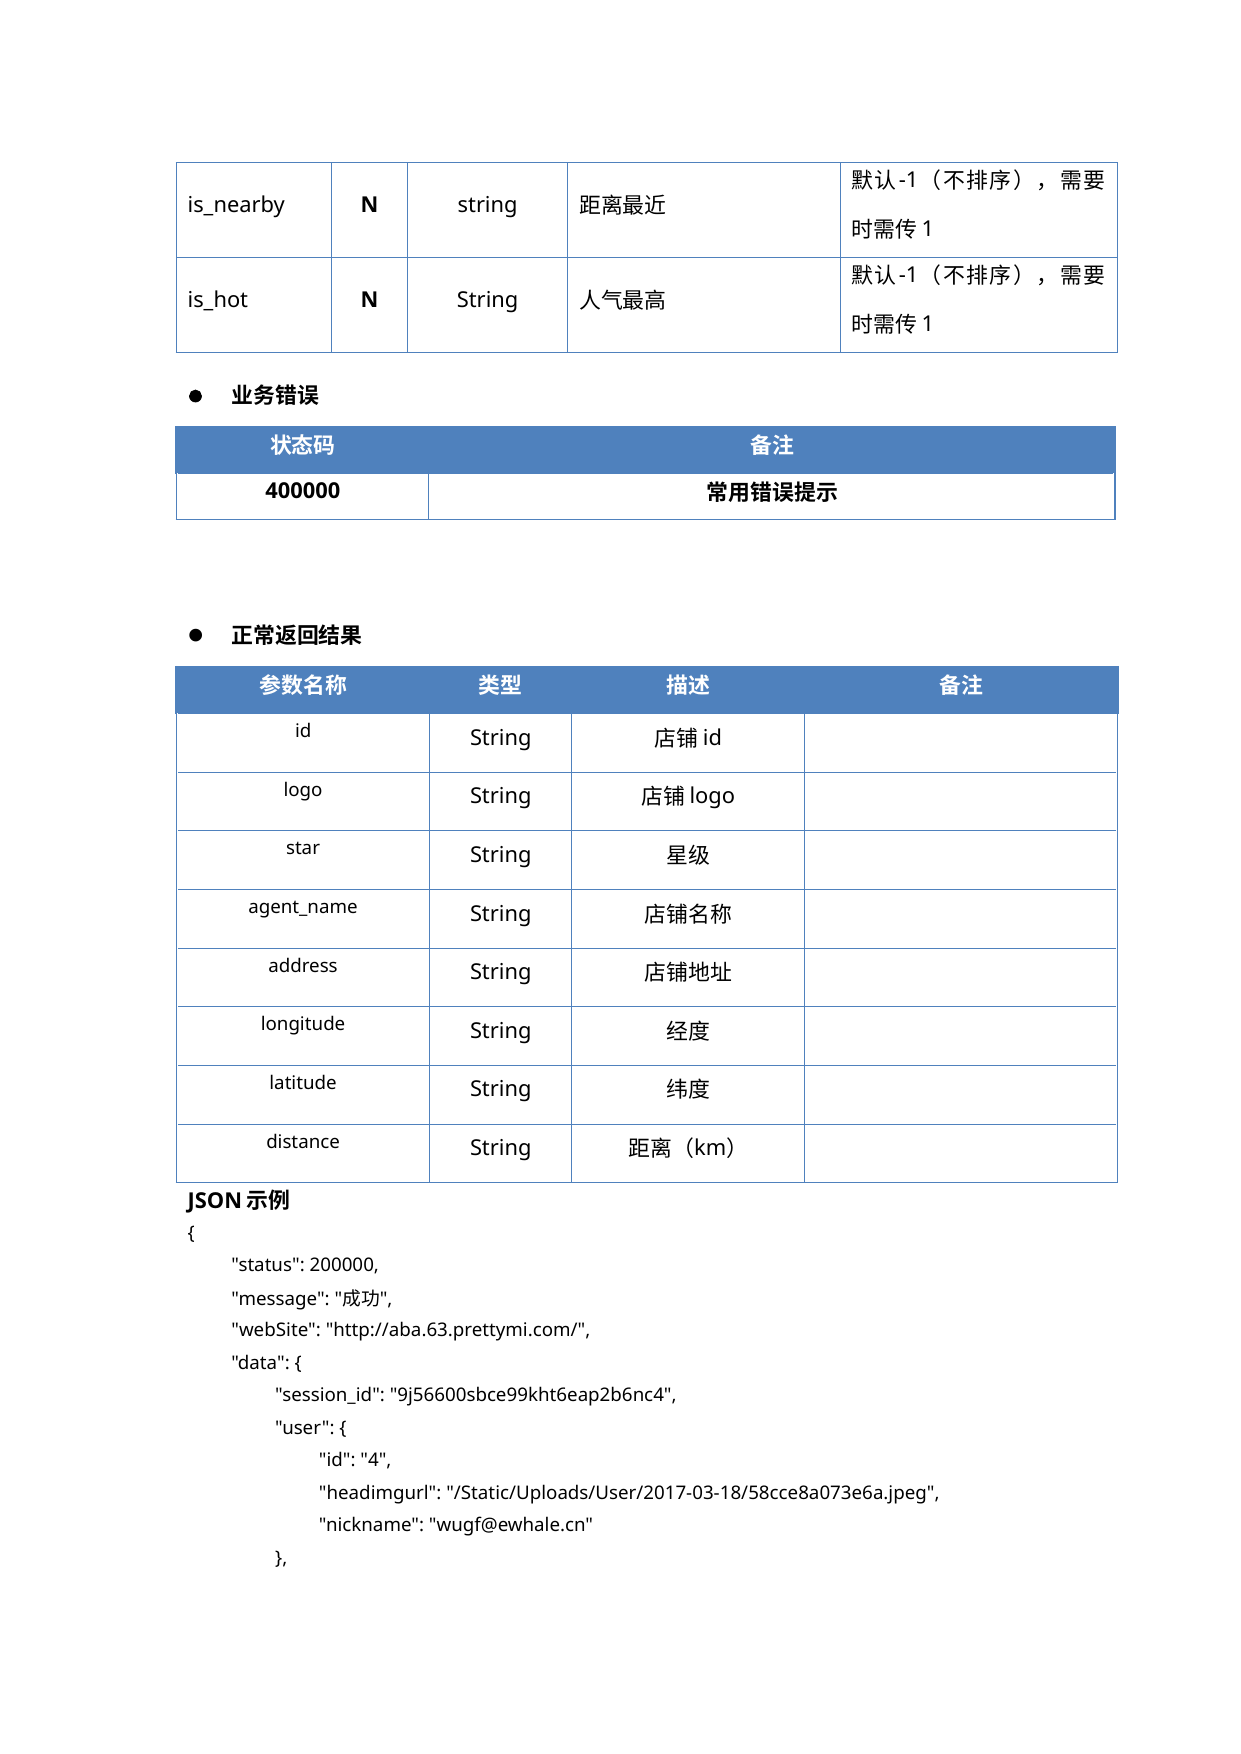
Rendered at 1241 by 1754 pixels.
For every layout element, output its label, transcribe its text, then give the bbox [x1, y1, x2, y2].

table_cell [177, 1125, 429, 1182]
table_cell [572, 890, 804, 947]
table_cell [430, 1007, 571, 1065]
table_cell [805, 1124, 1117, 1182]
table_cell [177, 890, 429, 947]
text "status": 200000, [187, 1248, 1053, 1281]
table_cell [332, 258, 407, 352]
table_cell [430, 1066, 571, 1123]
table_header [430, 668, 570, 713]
text "session_id": "9j56600sbce99kht6eap2b6nc4", [187, 1378, 1053, 1411]
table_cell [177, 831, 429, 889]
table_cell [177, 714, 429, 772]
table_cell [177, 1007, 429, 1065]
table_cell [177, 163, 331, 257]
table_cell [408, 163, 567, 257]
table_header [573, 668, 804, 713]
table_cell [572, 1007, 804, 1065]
text "headimgurl": "/Static/Uploads/User/2017-03-18/58cce8a073e6a.jpeg", [187, 1476, 1053, 1508]
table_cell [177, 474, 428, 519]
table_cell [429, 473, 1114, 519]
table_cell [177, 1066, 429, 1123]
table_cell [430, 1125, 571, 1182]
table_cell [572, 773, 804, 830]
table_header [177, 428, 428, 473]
text }, [187, 1541, 1053, 1573]
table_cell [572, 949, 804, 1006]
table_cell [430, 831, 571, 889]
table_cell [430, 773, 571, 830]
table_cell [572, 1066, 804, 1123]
list 业务错误 [187, 378, 1053, 410]
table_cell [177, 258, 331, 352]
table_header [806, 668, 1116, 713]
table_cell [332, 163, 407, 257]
text "data": { [187, 1346, 1053, 1378]
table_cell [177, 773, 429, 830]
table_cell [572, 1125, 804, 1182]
text { [187, 1216, 1053, 1248]
text "user": { [187, 1411, 1053, 1443]
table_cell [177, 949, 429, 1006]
text JSON示例 [187, 1183, 1053, 1216]
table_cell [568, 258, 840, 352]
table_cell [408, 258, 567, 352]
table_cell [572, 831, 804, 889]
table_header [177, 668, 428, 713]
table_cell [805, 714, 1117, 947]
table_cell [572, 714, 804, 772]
text "webSite": "http://aba.63.prettymi.com/", [187, 1313, 1053, 1346]
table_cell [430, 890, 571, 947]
text "id": "4", [187, 1443, 1053, 1476]
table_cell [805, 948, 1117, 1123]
list 正常返回结果 [187, 617, 1053, 650]
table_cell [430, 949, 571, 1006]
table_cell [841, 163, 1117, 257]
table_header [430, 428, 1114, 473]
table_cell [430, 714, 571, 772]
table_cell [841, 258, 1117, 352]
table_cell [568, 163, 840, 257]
text "nickname": "wugf@ewhale.cn" [187, 1508, 1053, 1541]
text "message": "成功", [187, 1281, 1053, 1313]
